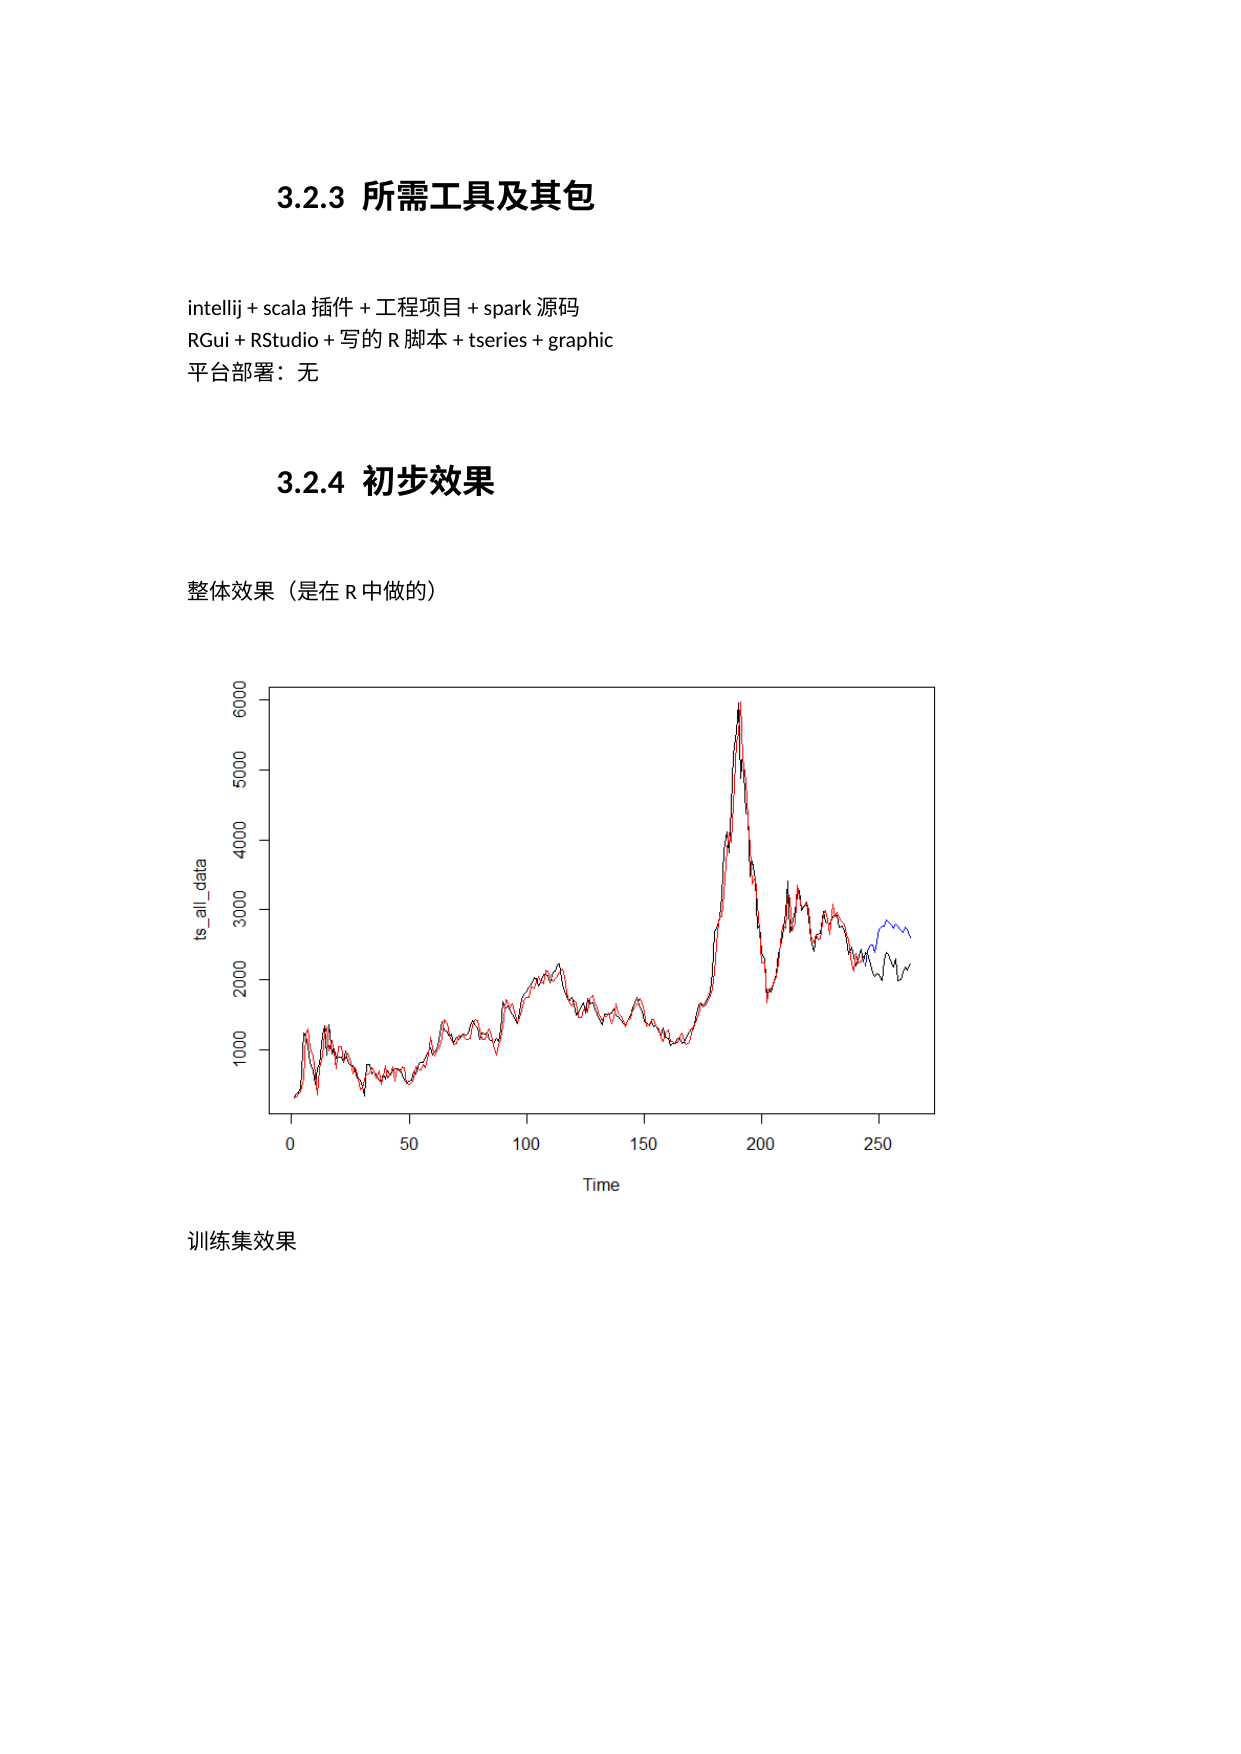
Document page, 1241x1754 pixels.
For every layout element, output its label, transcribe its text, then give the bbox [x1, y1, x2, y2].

text 整体效果（是在R中做的） [187, 573, 1053, 606]
text 训练集效果 [187, 1223, 1053, 1256]
text 平台部署：无 [187, 354, 1053, 387]
subtitle 初步效果 [276, 446, 1053, 511]
picture [187, 606, 977, 1216]
text intellij + scala插件 + 工程项目 + spark源码 [187, 289, 1053, 322]
text RGui + RStudio + 写的R脚本 + tseries + graphic [187, 322, 1053, 354]
subtitle 所需工具及其包 [276, 162, 1053, 227]
